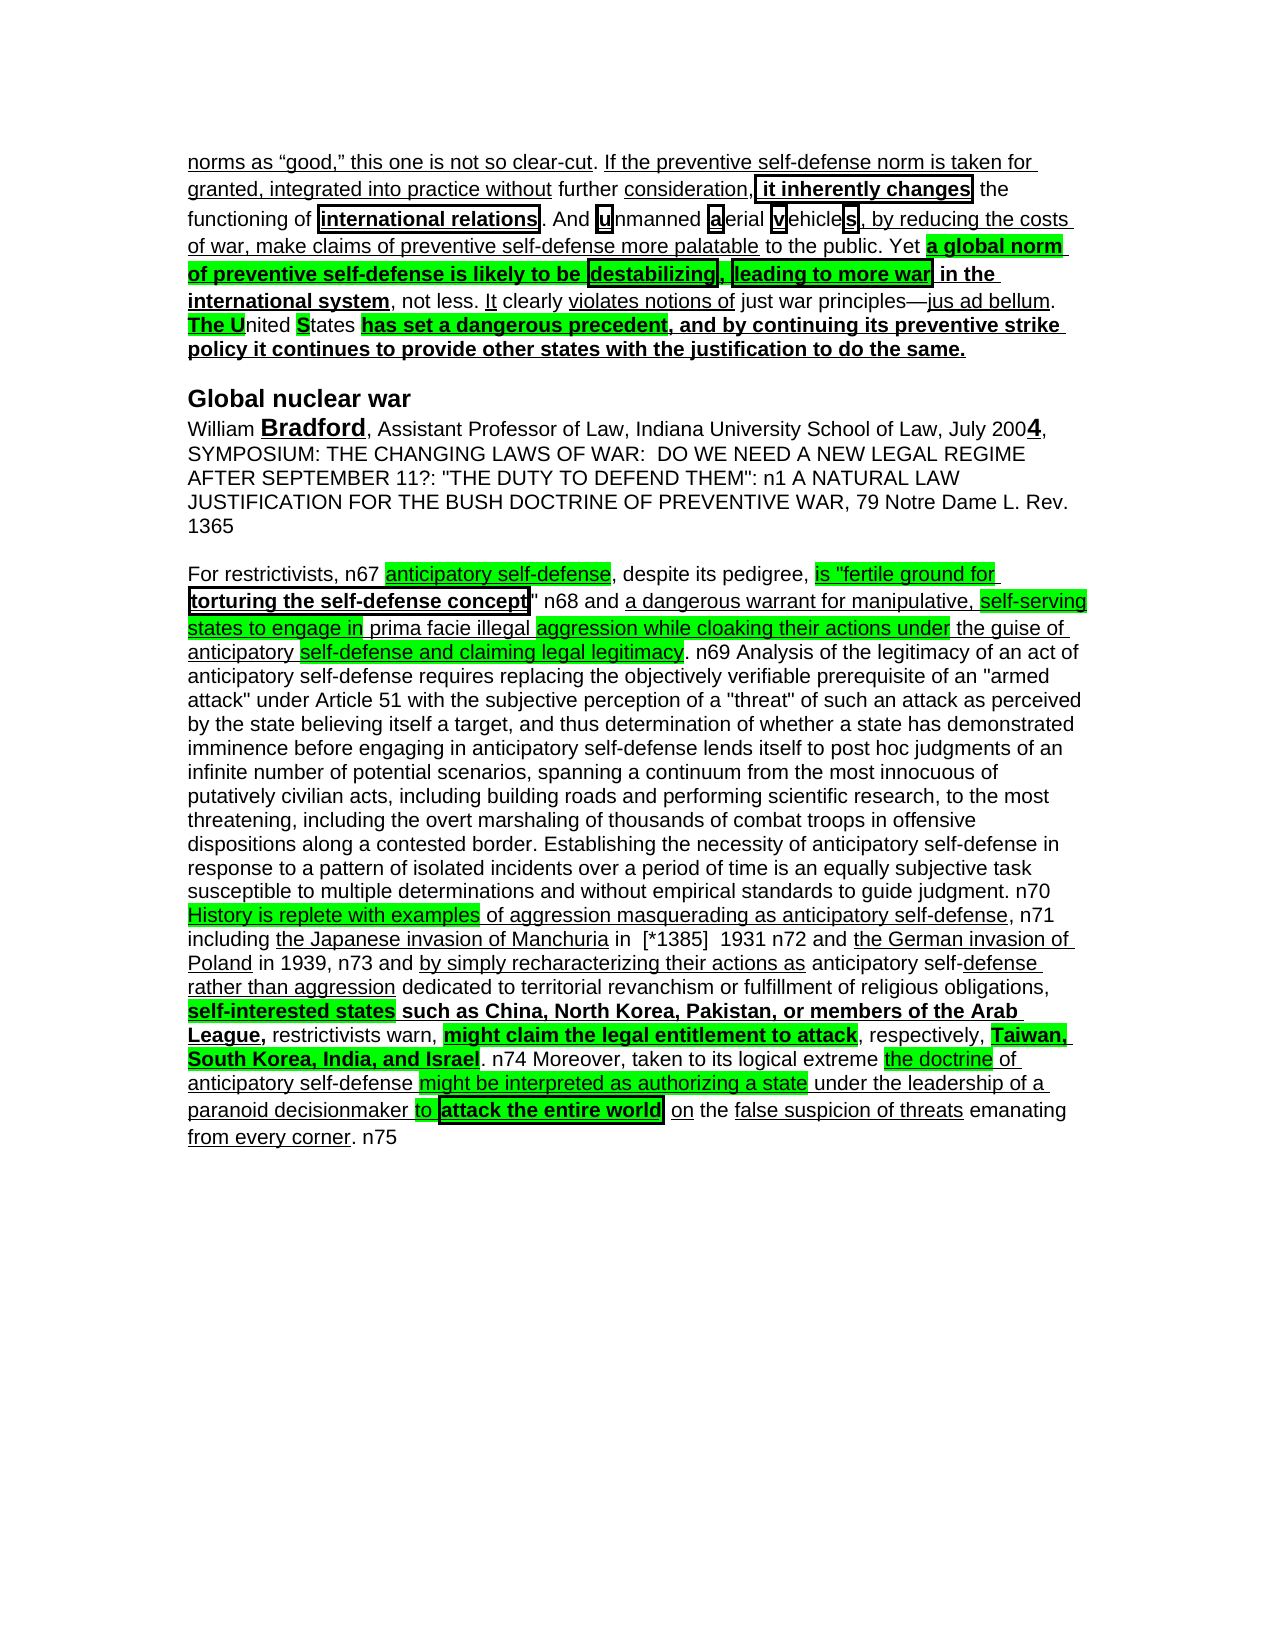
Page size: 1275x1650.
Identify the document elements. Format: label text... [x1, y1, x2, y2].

text Global nuclear war [187, 384, 1087, 413]
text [187, 150, 1087, 360]
text For restrictivists, n67 anticipatory self-defense, despite its pedigree, is "fertile ground for torturing the self-defense concept" n68 and a dangerous warrant for manipulative, self-serving states to engage in prima facie illegal aggression while cloaking their actions under the guise of anticipatory self-defense and claiming legal legitimacy. n69 Analysis of the legitimacy of an act of anticipatory self-defense requires replacing the objectively verifiable prerequisite of an "armed attack" under Article 51 with the subjective perception of a "threat" of such an attack as perceived by the state believing itself a target, and thus determination of whether a state has demonstrated imminence before engaging in anticipatory self-defense lends itself to post hoc judgments of an infinite number of potential scenarios, spanning a continuum from the most innocuous of putatively civilian acts, including building roads and performing scientific research, to the most threatening, including the overt marshaling of thousands of combat troops in offensive dispositions along a contested border. Establishing the necessity of anticipatory self-defense in response to a pattern of isolated incidents over a period of time is an equally subjective task susceptible to multiple determinations and without empirical standards to guide judgment. n70 History is replete with examples of aggression masquerading as anticipatory self-defense, n71 including the Japanese invasion of Manchuria in [*1385] 1931 n72 and the German invasion of Poland in 1939, n73 and by simply recharacterizing their actions as anticipatory self-defense rather than aggression dedicated to territorial revanchism or fulfillment of religious obligations, self-interested states such as China, North Korea, Pakistan, or members of the Arab League, restrictivists warn, might claim the legal entitlement to attack, respectively, Taiwan, South Korea, India, and Israel. n74 Moreover, taken to its logical extreme the doctrine of anticipatory self-defense might be interpreted as authorizing a state under the leadership of a paranoid decisionmaker to attack the entire world on the false suspicion of threats emanating from every corner. n75 [187, 562, 1087, 1149]
text William Bradford, Assistant Professor of Law, Indiana University School of Law, July 2004, SYMPOSIUM: THE CHANGING LAWS OF WAR: DO WE NEED A NEW LEGAL REGIME AFTER SEPTEMBER 11?: "THE DUTY TO DEFEND THEM": n1 A NATURAL LAW JUSTIFICATION FOR THE BUSH DOCTRINE OF PREVENTIVE WAR, 79 Notre Dame L. Rev. 1365 [187, 413, 1087, 538]
